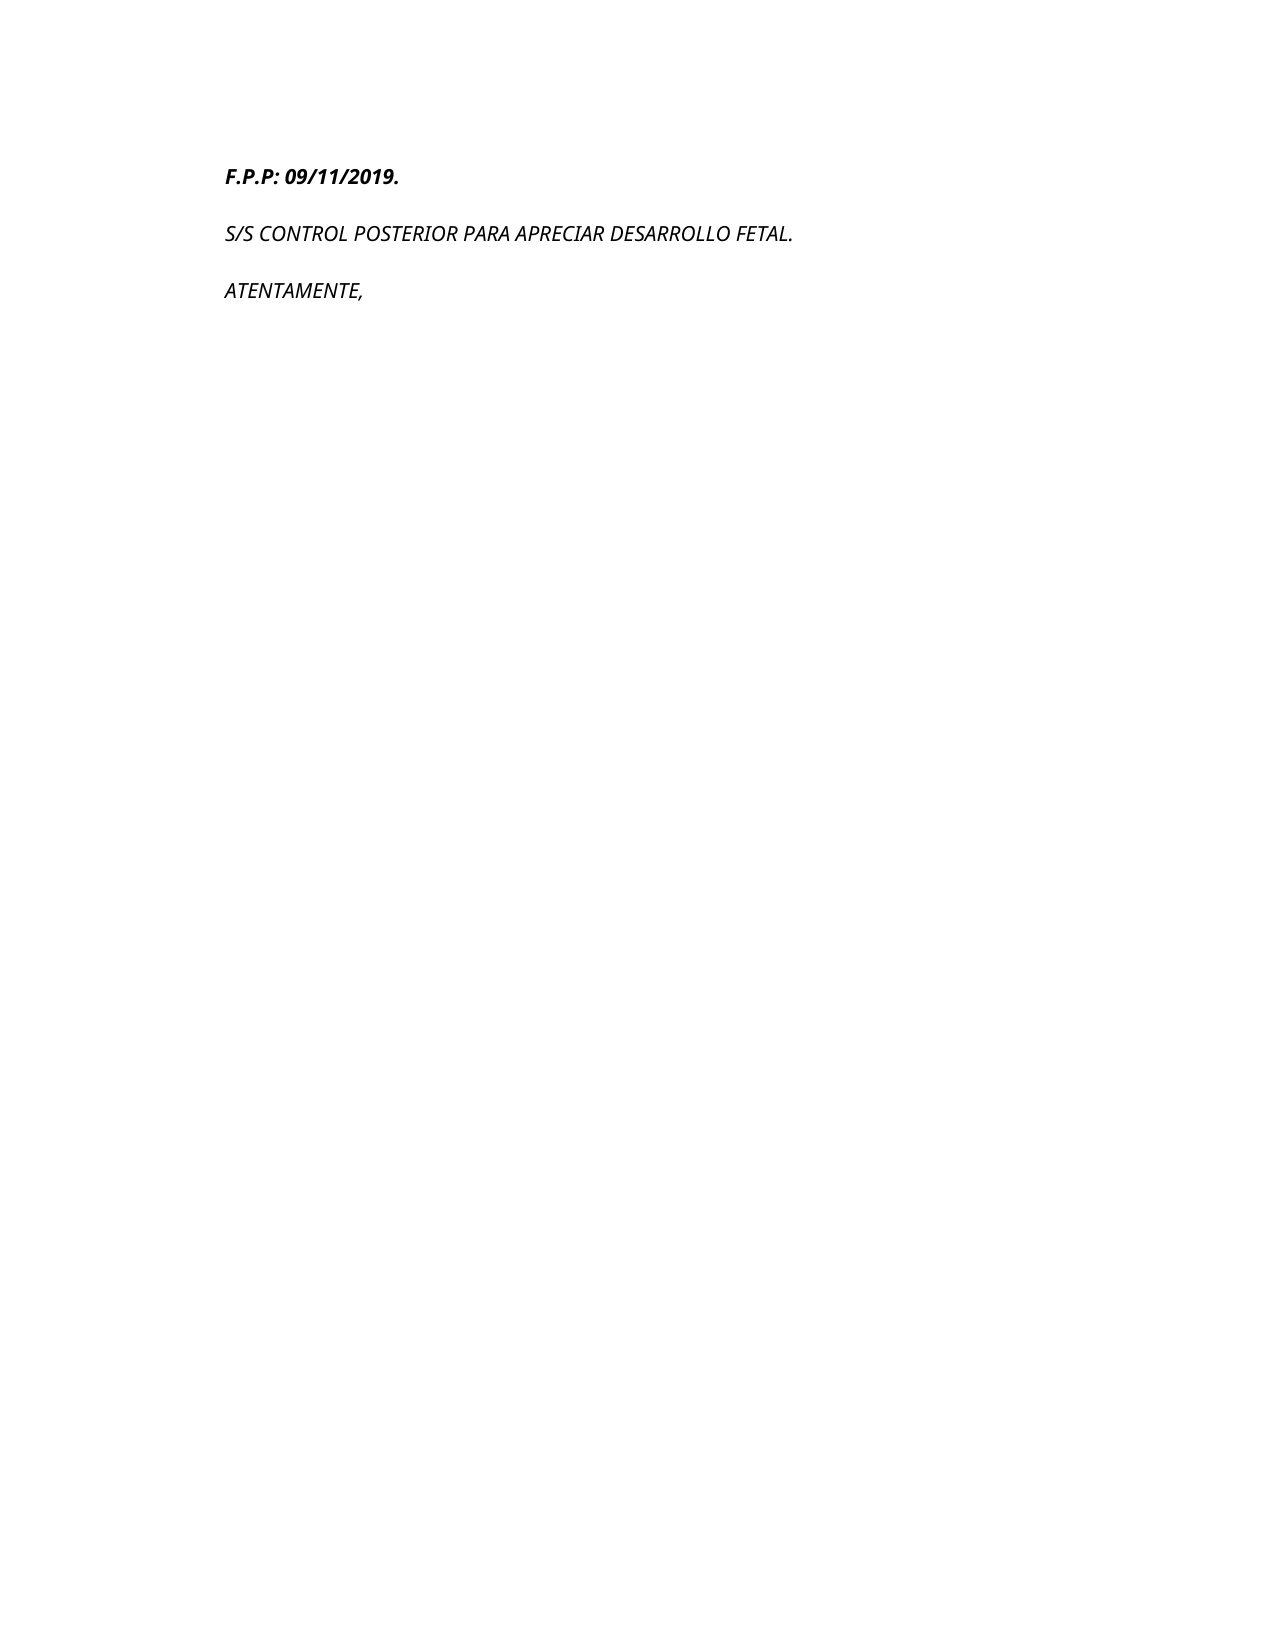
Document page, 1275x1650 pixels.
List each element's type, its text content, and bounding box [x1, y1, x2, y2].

text S/S CONTROL POSTERIOR PARA APRECIAR DESARROLLO FETAL. [225, 219, 1144, 248]
text F.P.P: 09/11/2019. [225, 162, 1144, 191]
text ATENTAMENTE, [225, 276, 1144, 305]
